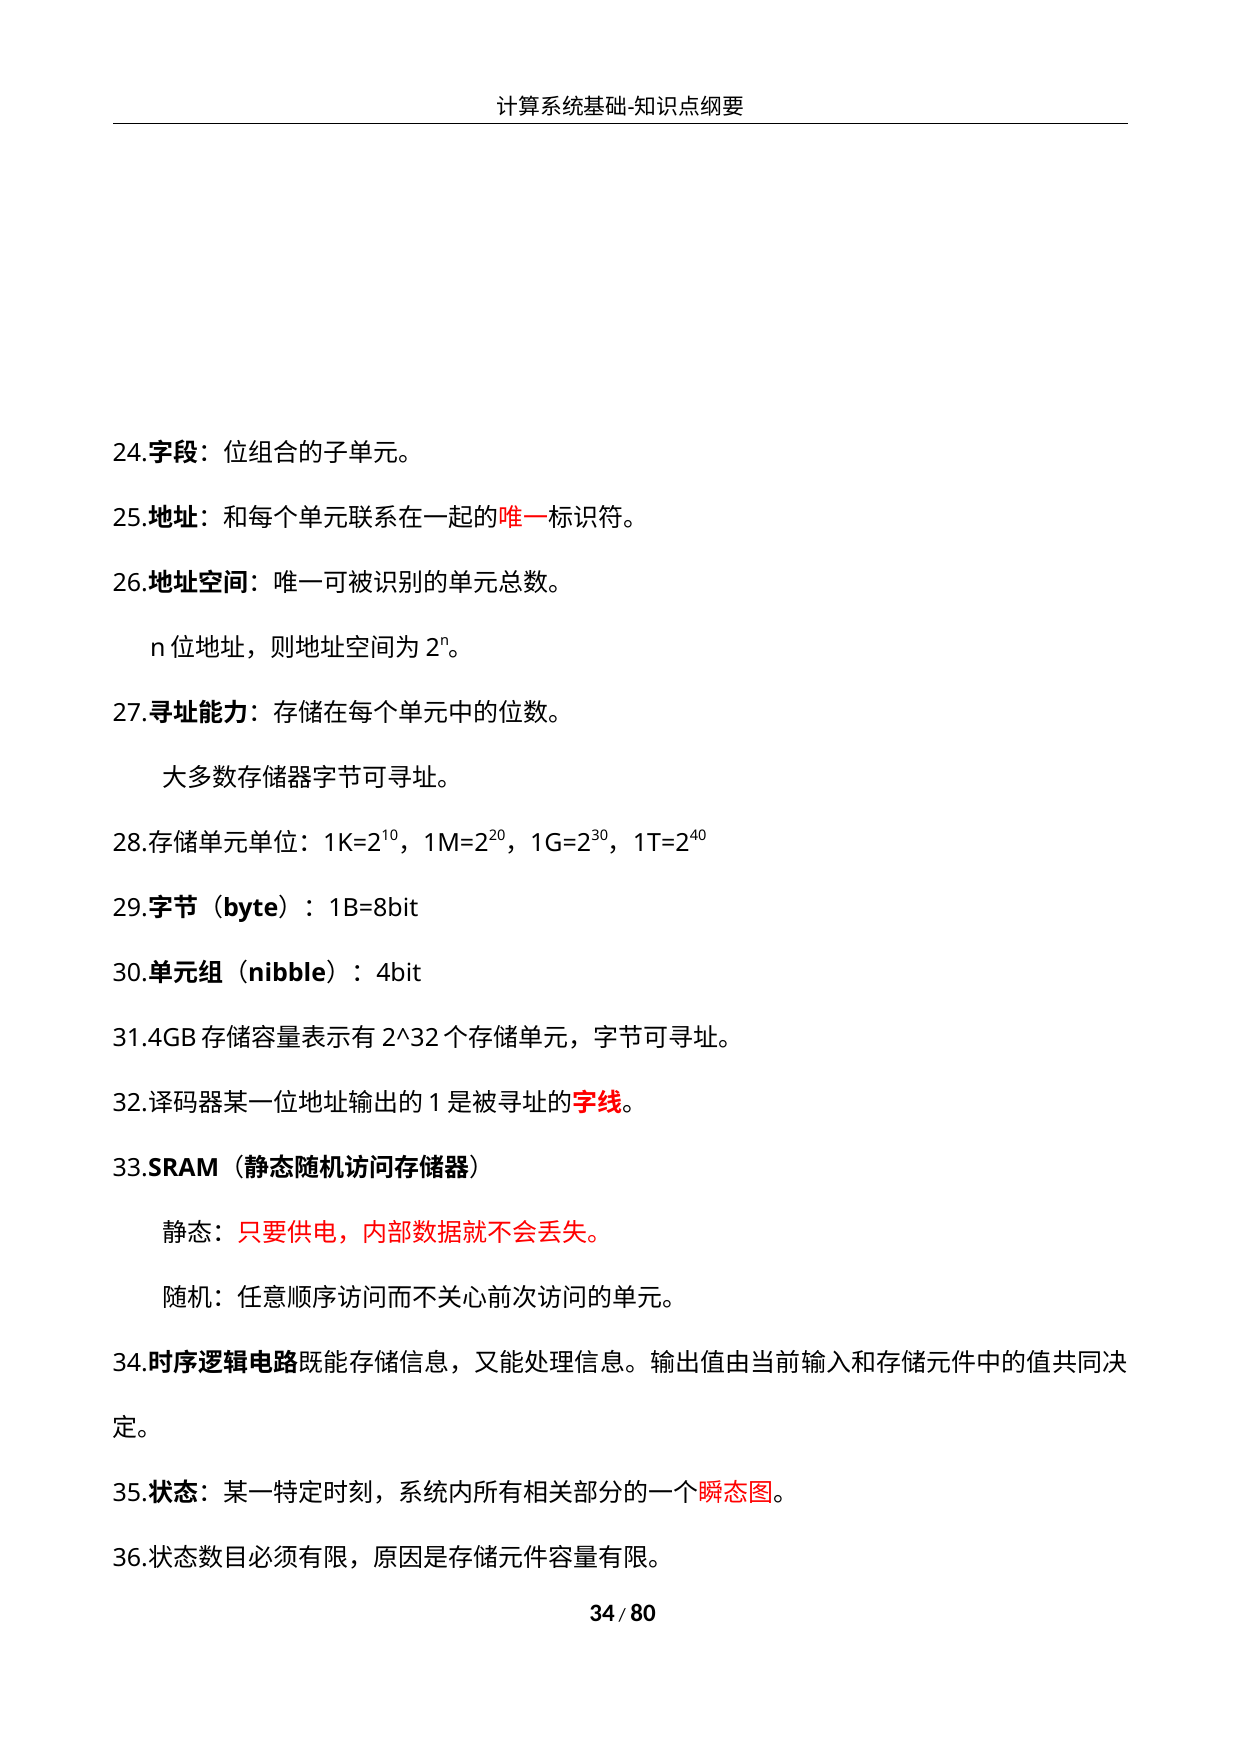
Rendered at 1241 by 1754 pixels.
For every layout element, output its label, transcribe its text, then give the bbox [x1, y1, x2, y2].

text 随机：任意顺序访问而不关心前次访问的单元。 [112, 1263, 1128, 1328]
text 35.状态：某一特定时刻，系统内所有相关部分的一个瞬态图。 [112, 1458, 1128, 1523]
text 33.SRAM（静态随机访问存储器） [112, 1133, 1128, 1198]
text 24.字段：位组合的子单元。 [112, 418, 1128, 483]
text 31.4GB存储容量表示有2^32个存储单元，字节可寻址。 [112, 1003, 1128, 1068]
text 36.状态数目必须有限，原因是存储元件容量有限。 [112, 1523, 1128, 1588]
text 静态：只要供电，内部数据就不会丢失。 [112, 1198, 1128, 1263]
text 32.译码器某一位地址输出的1是被寻址的字线。 [112, 1068, 1128, 1133]
text 大多数存储器字节可寻址。 [112, 743, 1128, 808]
text 30.单元组（nibble）：4bit [112, 938, 1128, 1003]
text n位地址，则地址空间为2n。 [112, 613, 1128, 678]
text 28.存储单元单位：1K=210，1M=220，1G=230，1T=240 [112, 808, 1128, 873]
text 26.地址空间：唯一可被识别的单元总数。 [112, 548, 1128, 613]
text 29.字节（byte）：1B=8bit [112, 873, 1128, 938]
text 27.寻址能力：存储在每个单元中的位数。 [112, 678, 1128, 743]
text 34.时序逻辑电路既能存储信息，又能处理信息。输出值由当前输入和存储元件中的值共同决定。 [112, 1328, 1128, 1458]
text 25.地址：和每个单元联系在一起的唯一标识符。 [112, 483, 1128, 548]
